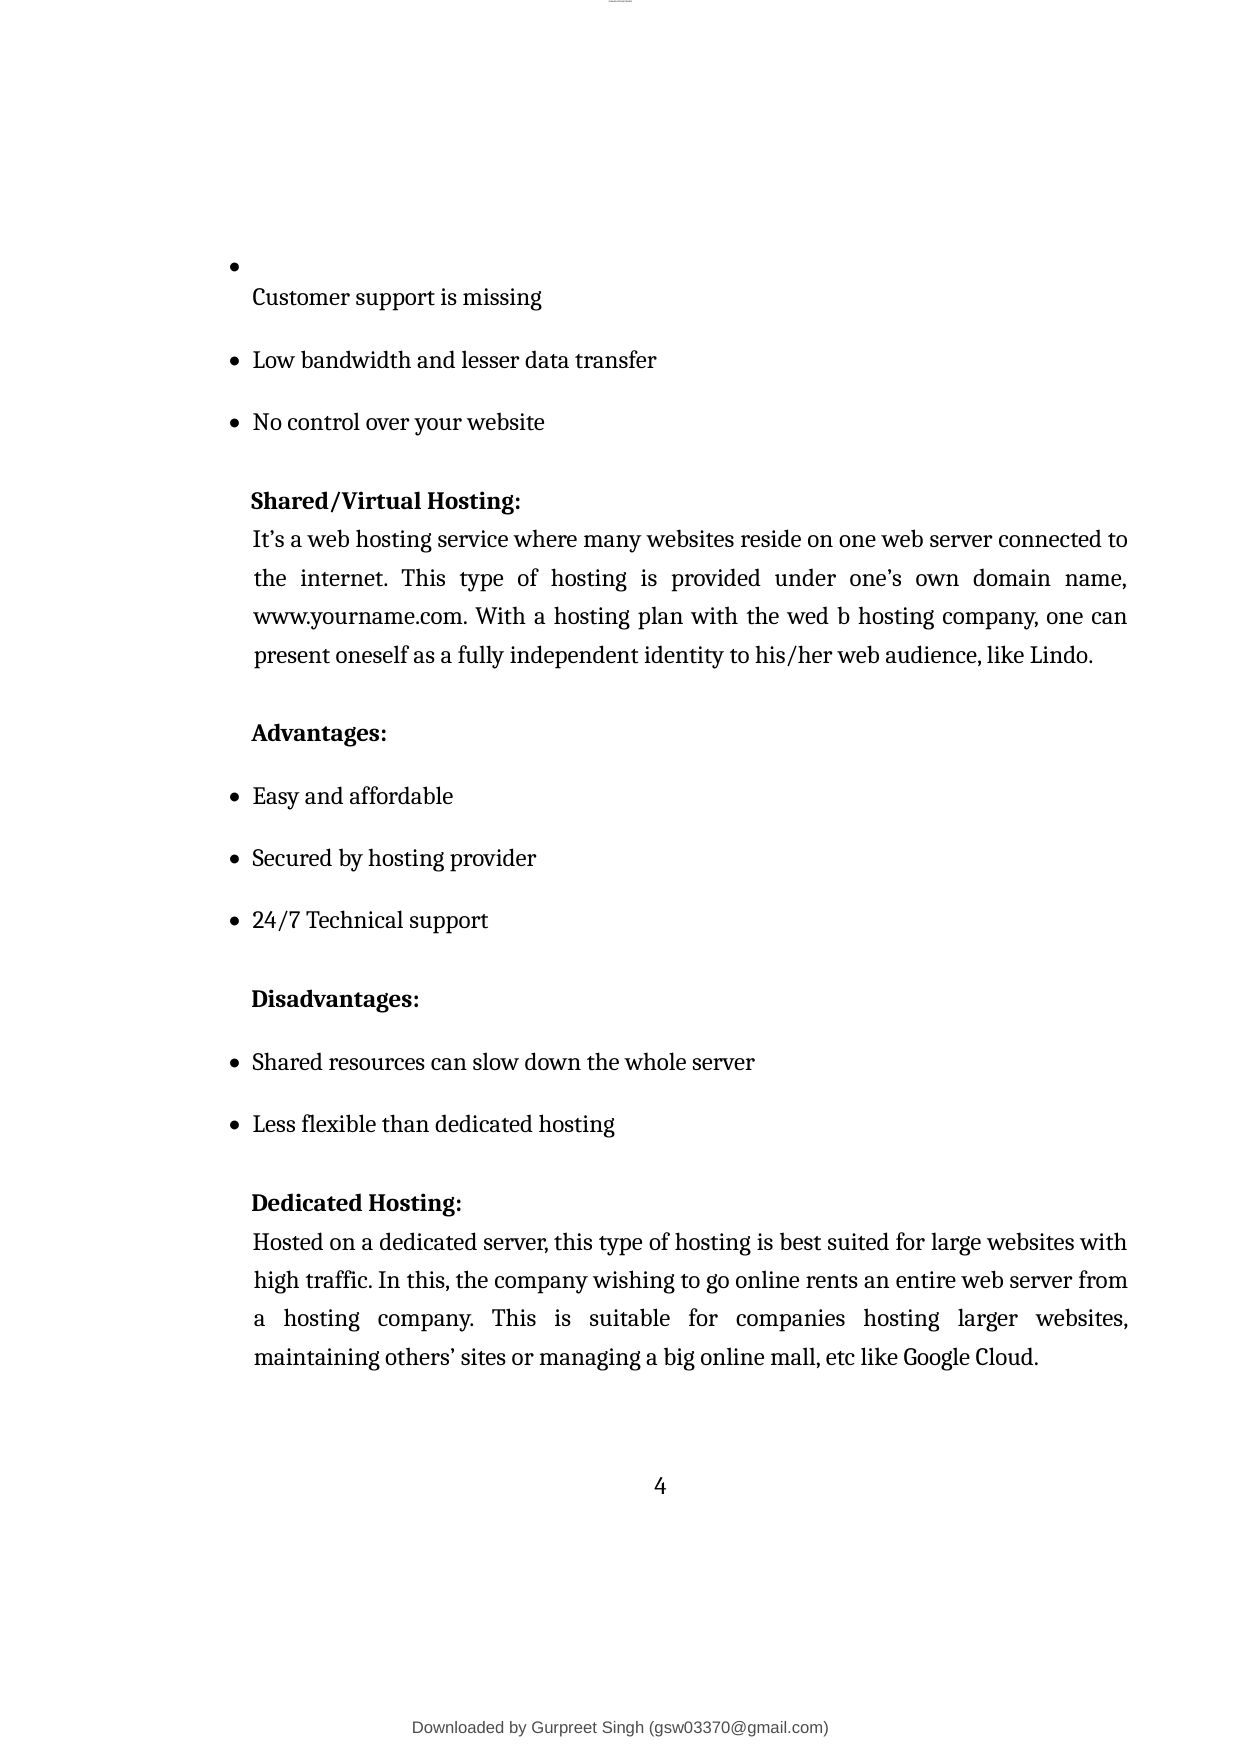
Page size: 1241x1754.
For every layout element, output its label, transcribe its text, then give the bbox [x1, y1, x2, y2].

list 24/7 Technical support [228, 904, 1095, 935]
list Easy and affordable [228, 780, 1095, 811]
text Advantages: [251, 719, 1129, 748]
list Low bandwidth and lesser data transfer [228, 344, 1095, 374]
list Shared resources can slow down the whole server [228, 1046, 1095, 1077]
text Disadvantages: [251, 985, 1129, 1014]
list Less flexible than dedicated hosting [228, 1108, 1095, 1139]
text Customer support is missing [252, 283, 1095, 312]
list No control over your website [228, 406, 1095, 437]
text Dedicated Hosting: [251, 1189, 1129, 1218]
text Shared/Virtual Hosting: [251, 487, 1129, 516]
text Hosted on a dedicated server, this type of hosting is best suited for large websites with high traffic. In this, the company wishing to go online rents an entire web server from a hosting company. This is suitable for companies hosting larger websites, maintaining others’ sites or managing a big online mall, etc like Google Cloud. [252, 1227, 1129, 1371]
text It’s a web hosting service where many websites reside on one web server connected to the internet. This type of hosting is provided under one’s own domain name, www.yourname.com. With a hosting plan with the wed b hosting company, one can present oneself as a fully independent identity to his/her web audience, like Lindo. [252, 525, 1129, 669]
list Secured by hosting provider [228, 842, 1095, 873]
